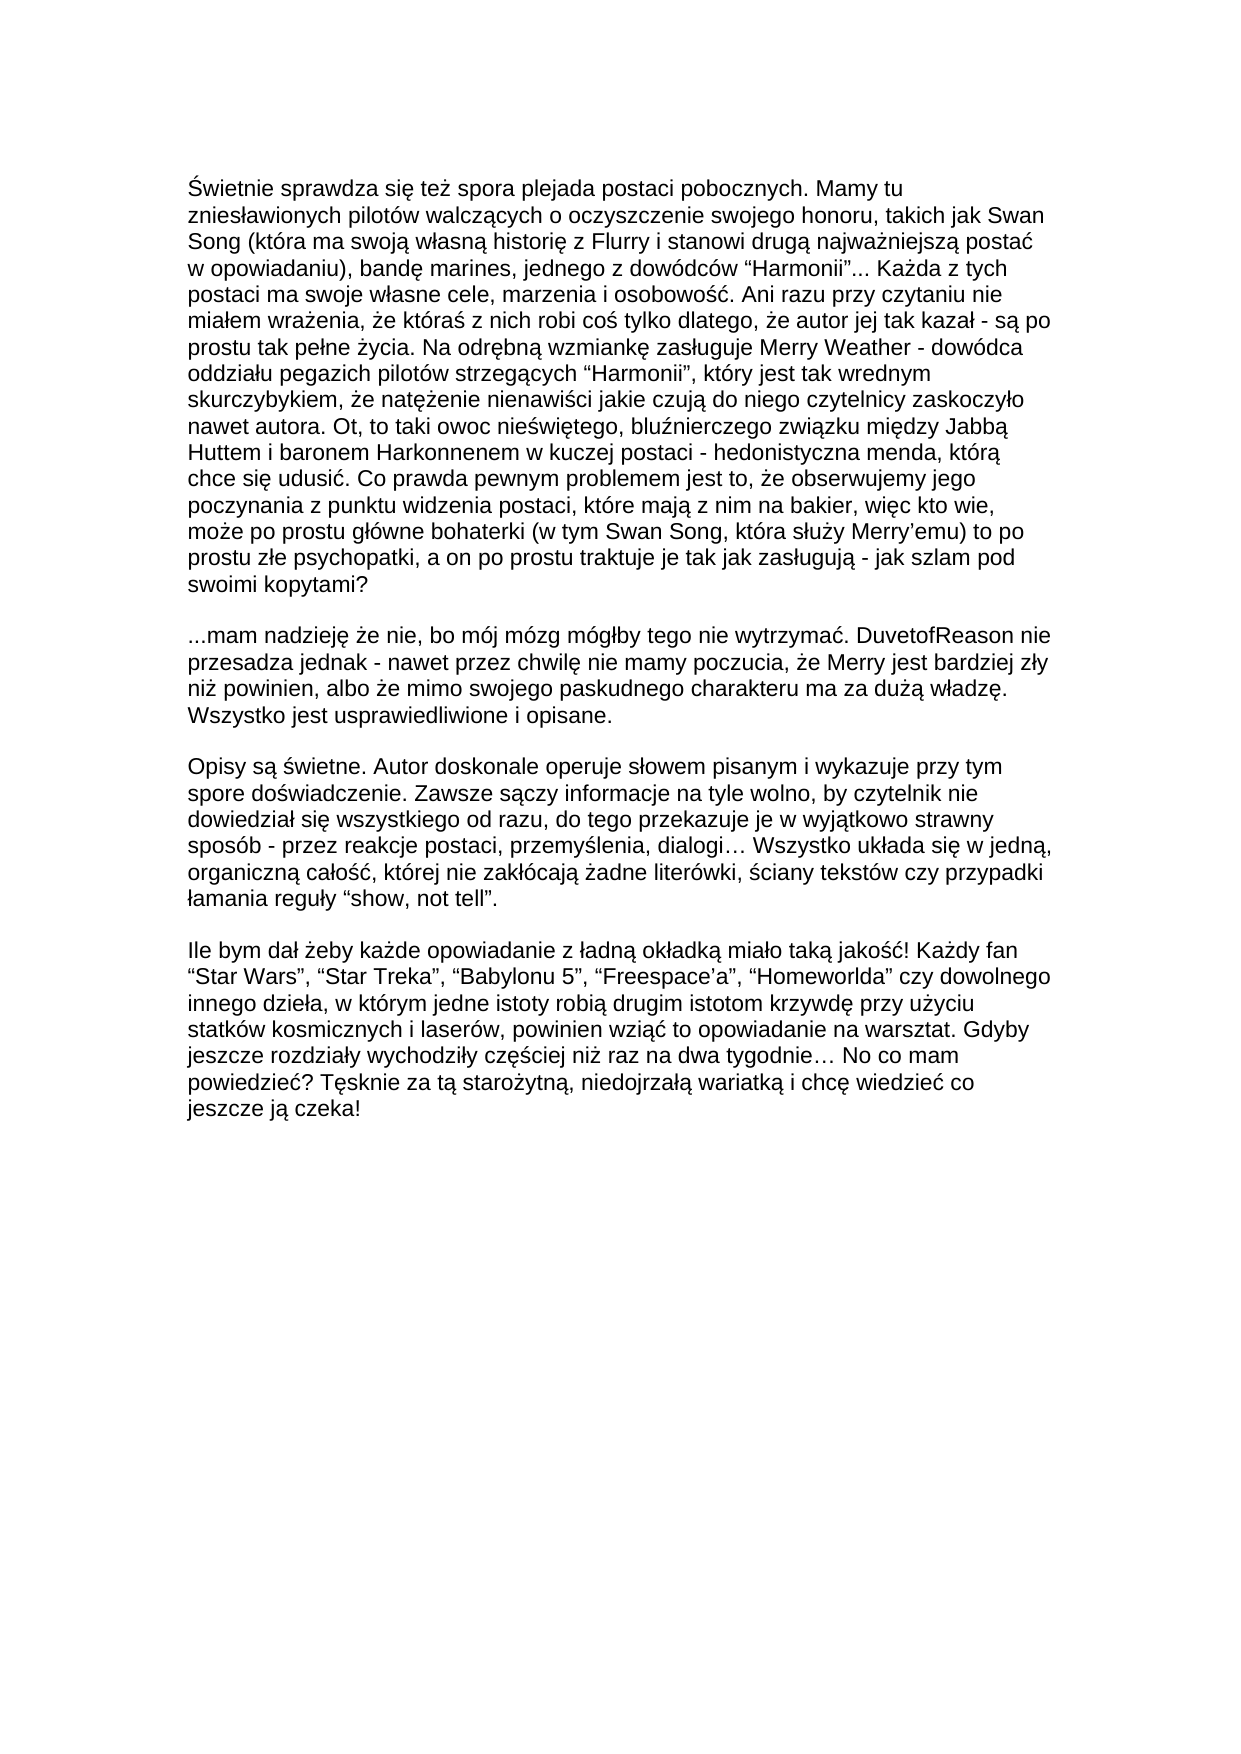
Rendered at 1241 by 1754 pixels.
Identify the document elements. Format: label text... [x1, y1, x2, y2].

text Opisy są świetne. Autor doskonale operuje słowem pisanym i wykazuje przy tym spore doświadczenie. Zawsze sączy informacje na tyle wolno, by czytelnik nie dowiedział się wszystkiego od razu, do tego przekazuje je w wyjątkowo strawny sposób - przez reakcje postaci, przemyślenia, dialogi… Wszystko układa się w jedną, organiczną całość, której nie zakłócają żadne literówki, ściany tekstów czy przypadki łamania reguły “show, not tell”. [187, 753, 1053, 911]
text Świetnie sprawdza się też spora plejada postaci pobocznych. Mamy tu zniesławionych pilotów walczących o oczyszczenie swojego honoru, takich jak Swan Song (która ma swoją własną historię z Flurry i stanowi drugą najważniejszą postać w opowiadaniu), bandę marines, jednego z dowódców “Harmonii”... Każda z tych postaci ma swoje własne cele, marzenia i osobowość. Ani razu przy czytaniu nie miałem wrażenia, że któraś z nich robi coś tylko dlatego, że autor jej tak kazał - są po prostu tak pełne życia. Na odrębną wzmiankę zasługuje Merry Weather - dowódca oddziału pegazich pilotów strzegących “Harmonii”, który jest tak wrednym skurczybykiem, że natężenie nienawiści jakie czują do niego czytelnicy zaskoczyło nawet autora. Ot, to taki owoc nieświętego, bluźnierczego związku między Jabbą Huttem i baronem Harkonnenem w kuczej postaci - hedonistyczna menda, którą chce się udusić. Co prawda pewnym problemem jest to, że obserwujemy jego poczynania z punktu widzenia postaci, które mają z nim na bakier, więc kto wie, może po prostu główne bohaterki (w tym Swan Song, która służy Merry’emu) to po prostu złe psychopatki, a on po prostu traktuje je tak jak zasługują - jak szlam pod swoimi kopytami? [187, 175, 1053, 597]
text Ile bym dał żeby każde opowiadanie z ładną okładką miało taką jakość! Każdy fan “Star Wars”, “Star Treka”, “Babylonu 5”, “Freespace’a”, “Homeworlda” czy dowolnego innego dzieła, w którym jedne istoty robią drugim istotom krzywdę przy użyciu statków kosmicznych i laserów, powinien wziąć to opowiadanie na warsztat. Gdyby jeszcze rozdziały wychodziły częściej niż raz na dwa tygodnie… No co mam powiedzieć? Tęsknie za tą starożytną, niedojrzałą wariatką i chcę wiedzieć co jeszcze ją czeka! [187, 937, 1053, 1121]
text ...mam nadzieję że nie, bo mój mózg mógłby tego nie wytrzymać. DuvetofReason nie przesadza jednak - nawet przez chwilę nie mamy poczucia, że Merry jest bardziej zły niż powinien, albo że mimo swojego paskudnego charakteru ma za dużą władzę. Wszystko jest usprawiedliwione i opisane. [187, 622, 1053, 728]
